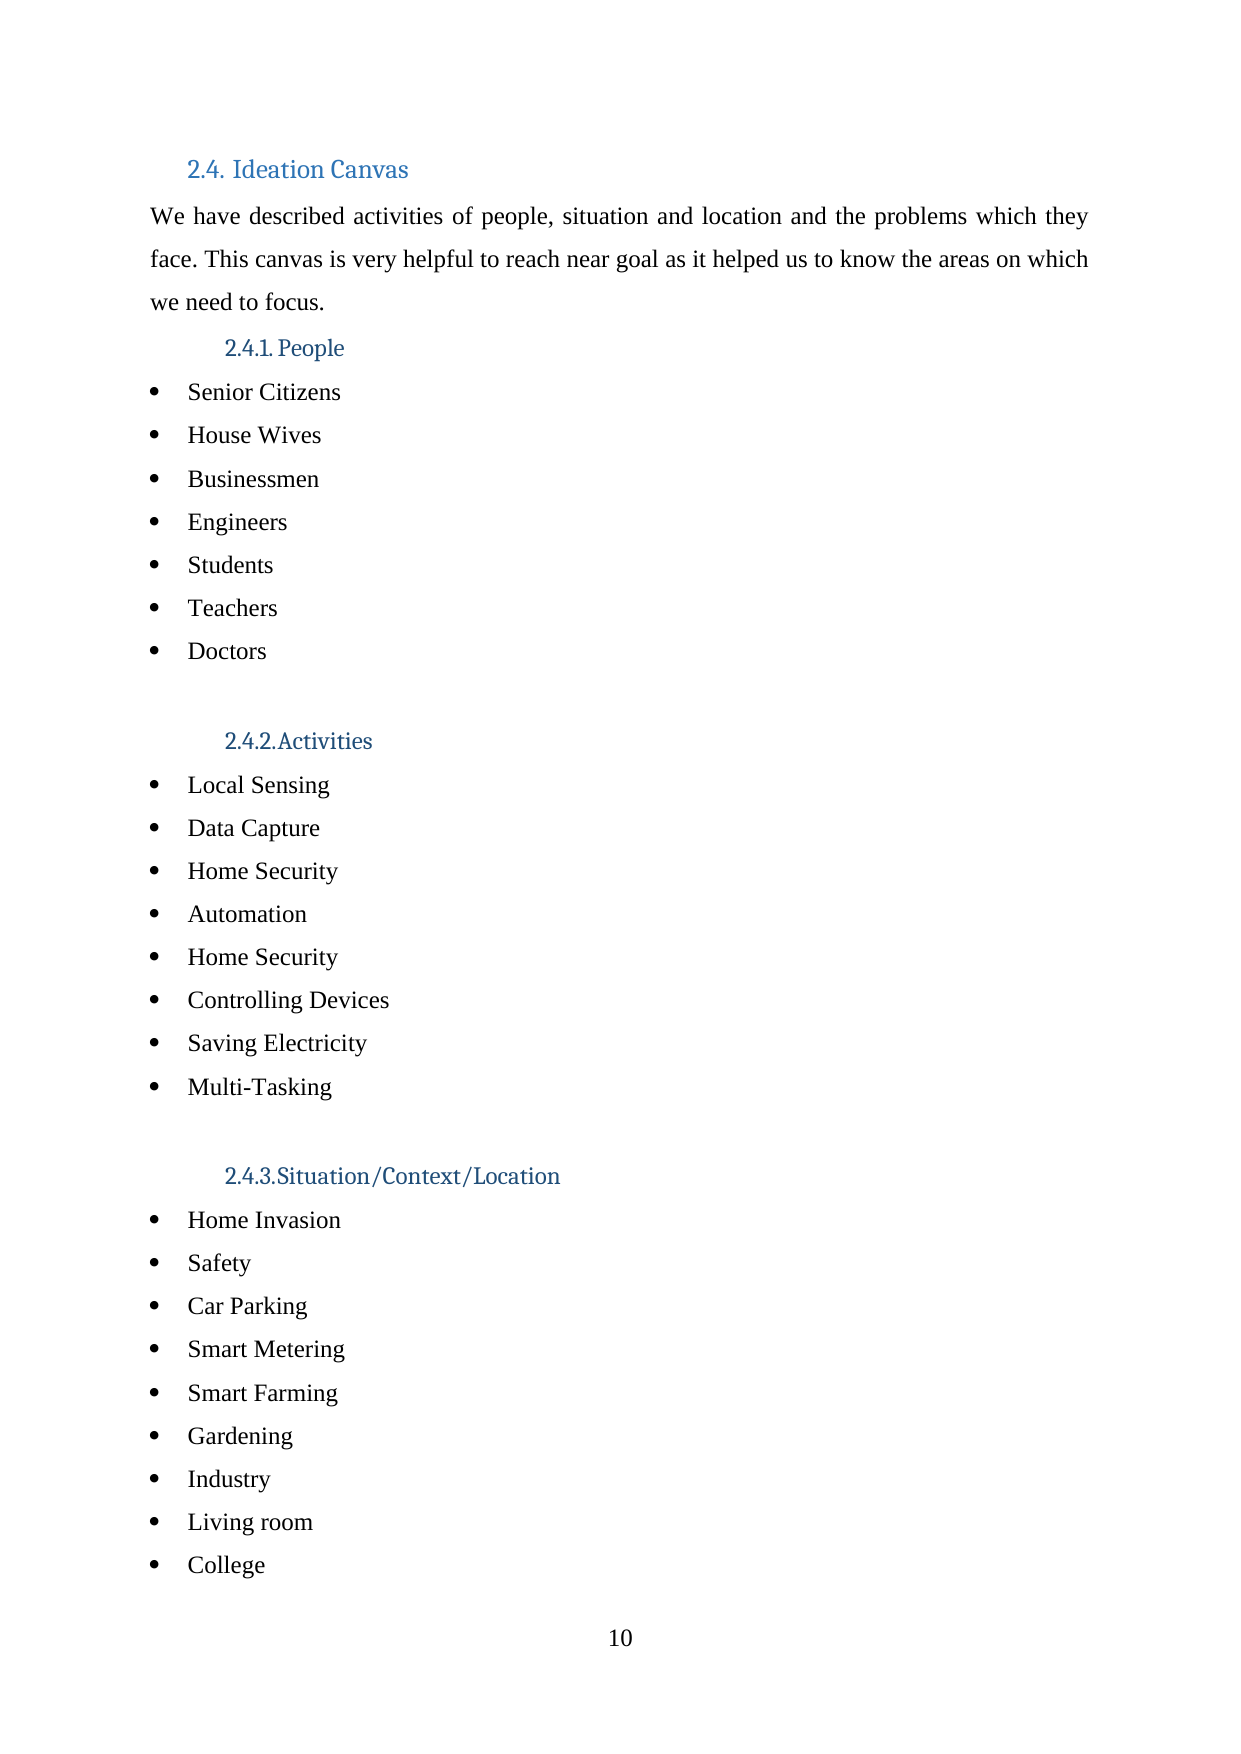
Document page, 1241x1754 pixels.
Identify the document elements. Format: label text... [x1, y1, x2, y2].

list Saving Electricity [150, 1028, 1090, 1057]
list Home Security [150, 942, 1090, 971]
list Students [150, 550, 1090, 579]
list House Wives [150, 421, 1090, 449]
subtitle Ideation Canvas [187, 154, 1090, 185]
list Teachers [150, 593, 1090, 622]
list Safety [150, 1248, 1090, 1277]
list Data Capture [150, 813, 1090, 842]
list Living room [150, 1507, 1090, 1536]
list Senior Citizens [150, 377, 1090, 406]
list Home Invasion [150, 1205, 1090, 1234]
list Smart Farming [150, 1378, 1090, 1406]
list Industry [150, 1464, 1090, 1493]
list Gardening [150, 1421, 1090, 1449]
list Engineers [150, 507, 1090, 536]
list Smart Metering [150, 1334, 1090, 1363]
subtitle Situation/Context/Location [225, 1162, 1090, 1191]
subtitle People [225, 334, 1090, 363]
text We have described activities of people, situation and location and the problems which they face. This canvas is very helpful to reach near goal as it helped us to know the areas on which we need to focus. [150, 201, 1090, 316]
list Car Parking [150, 1291, 1090, 1320]
list Home Security [150, 856, 1090, 885]
subtitle Activities [225, 727, 1090, 755]
list Local Sensing [150, 770, 1090, 798]
list College [150, 1550, 1090, 1579]
list Multi-Tasking [150, 1072, 1090, 1100]
list Controlling Devices [150, 985, 1090, 1014]
list Automation [150, 899, 1090, 928]
list Doctors [150, 636, 1090, 665]
list Businessmen [150, 464, 1090, 492]
